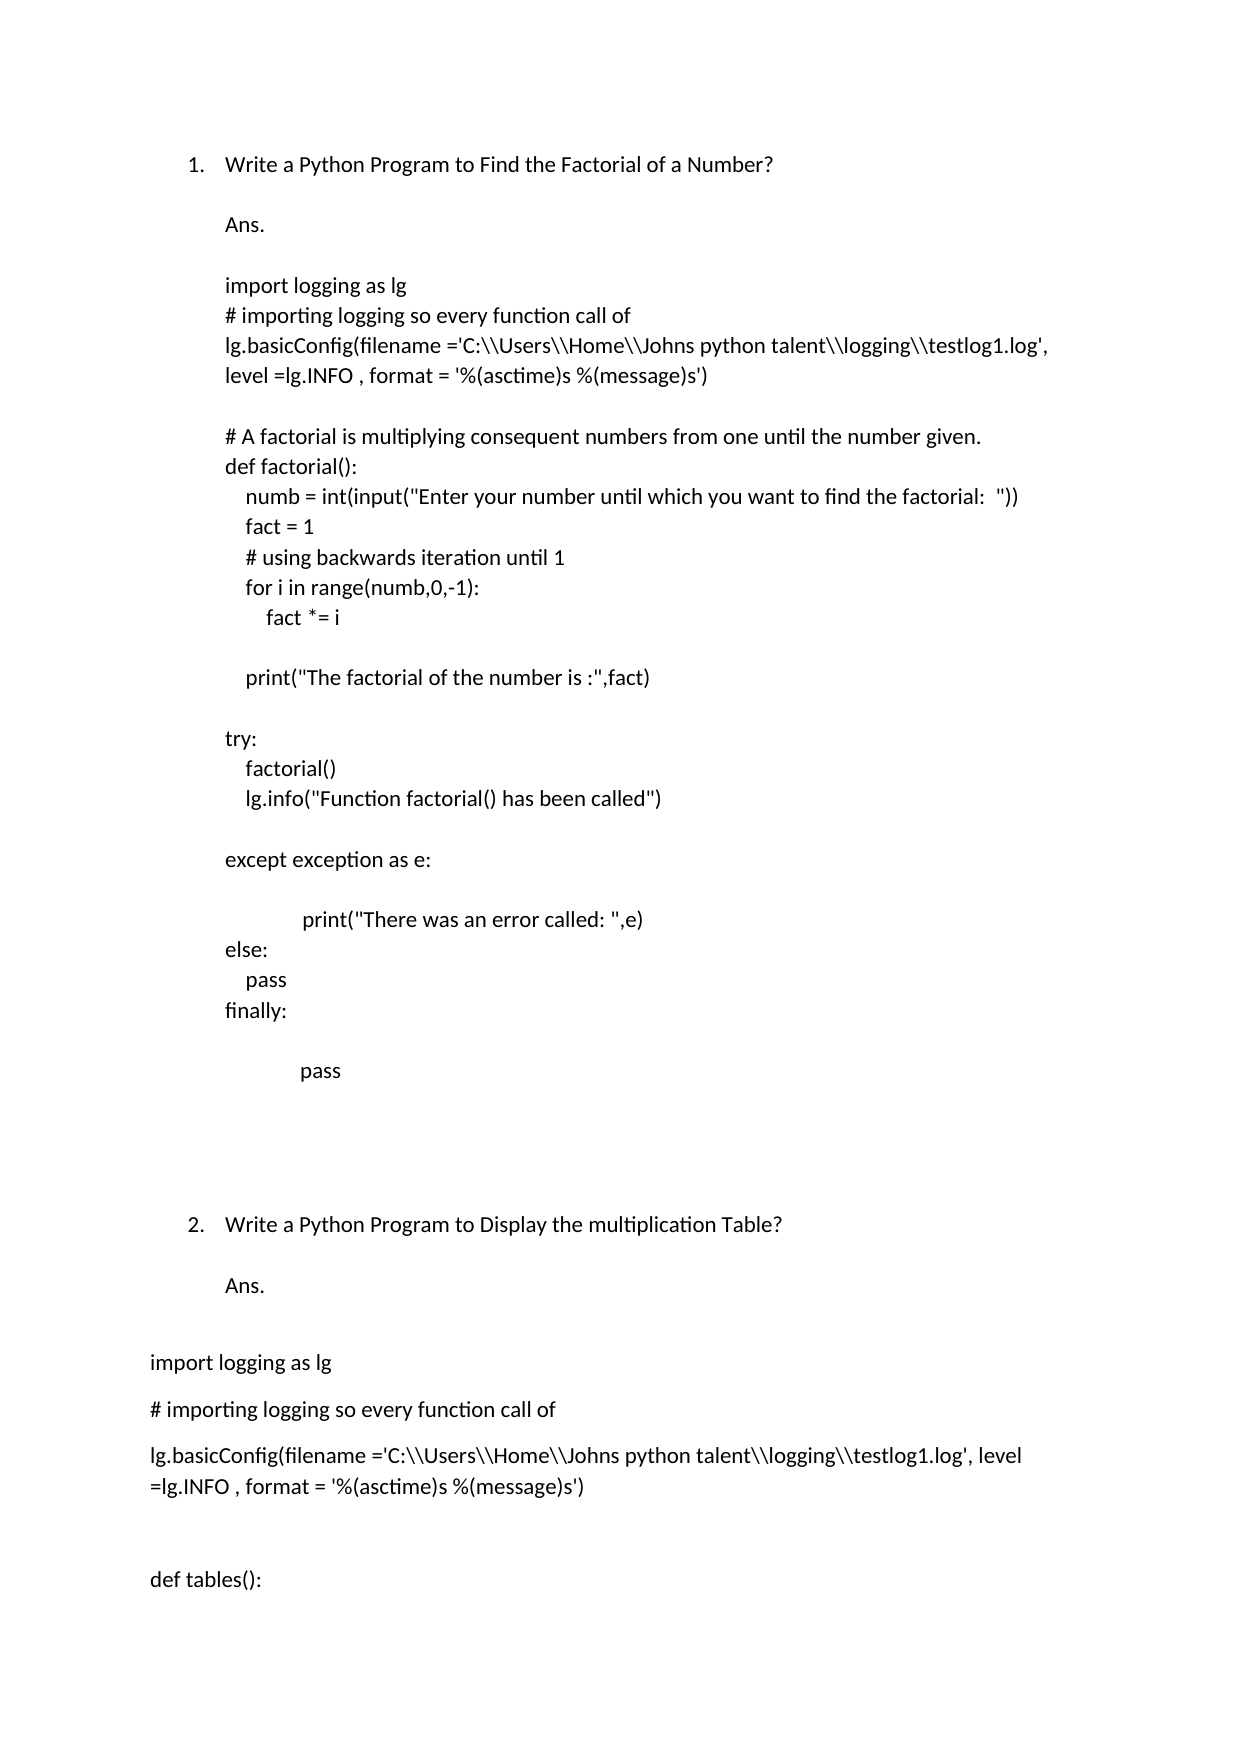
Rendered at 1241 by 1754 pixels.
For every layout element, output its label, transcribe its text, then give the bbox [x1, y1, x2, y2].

text lg.basicConfig(filename ='C:\\Users\\Home\\Johns python talent\\logging\\testlog1.log', level =lg.INFO , format = '%(asctime)s %(message)s') [150, 1442, 1090, 1500]
list factorial() [225, 754, 1090, 782]
list import logging as lg [225, 271, 1090, 299]
list pass [225, 966, 1090, 994]
list for i in range(numb,0,-1): [225, 573, 1090, 601]
list pass [225, 1056, 1090, 1084]
list print("There was an error called: ",e) [225, 905, 1090, 933]
list lg.info("Function factorial() has been called") [225, 784, 1090, 812]
list # importing logging so every function call of [225, 301, 1090, 329]
text def tables(): [150, 1566, 1090, 1594]
list else: [225, 935, 1090, 963]
list def factorial(): [225, 452, 1090, 480]
list print("The factorial of the number is :",fact) [225, 663, 1090, 692]
list Ans. [225, 1271, 1090, 1299]
list Ans. [225, 210, 1090, 238]
list lg.basicConfig(filename ='C:\\Users\\Home\\Johns python talent\\logging\\testlog1.log', level =lg.INFO , format = '%(asctime)s %(message)s') [225, 331, 1090, 389]
list # A factorial is multiplying consequent numbers from one until the number given. [225, 422, 1090, 450]
list finally: [225, 996, 1090, 1024]
text import logging as lg [150, 1348, 1090, 1376]
list except exception as e: [225, 845, 1090, 873]
list # using backwards iteration until 1 [225, 543, 1090, 571]
text # importing logging so every function call of [150, 1395, 1090, 1423]
list Write a Python Program to Find the Factorial of a Number? [187, 150, 1090, 178]
list fact *= i [225, 603, 1090, 631]
list numb = int(input("Enter your number until which you want to find the factorial: ")) [225, 482, 1090, 510]
list Write a Python Program to Display the multiplication Table? [187, 1210, 1090, 1238]
list fact = 1 [225, 512, 1090, 541]
list try: [225, 724, 1090, 752]
